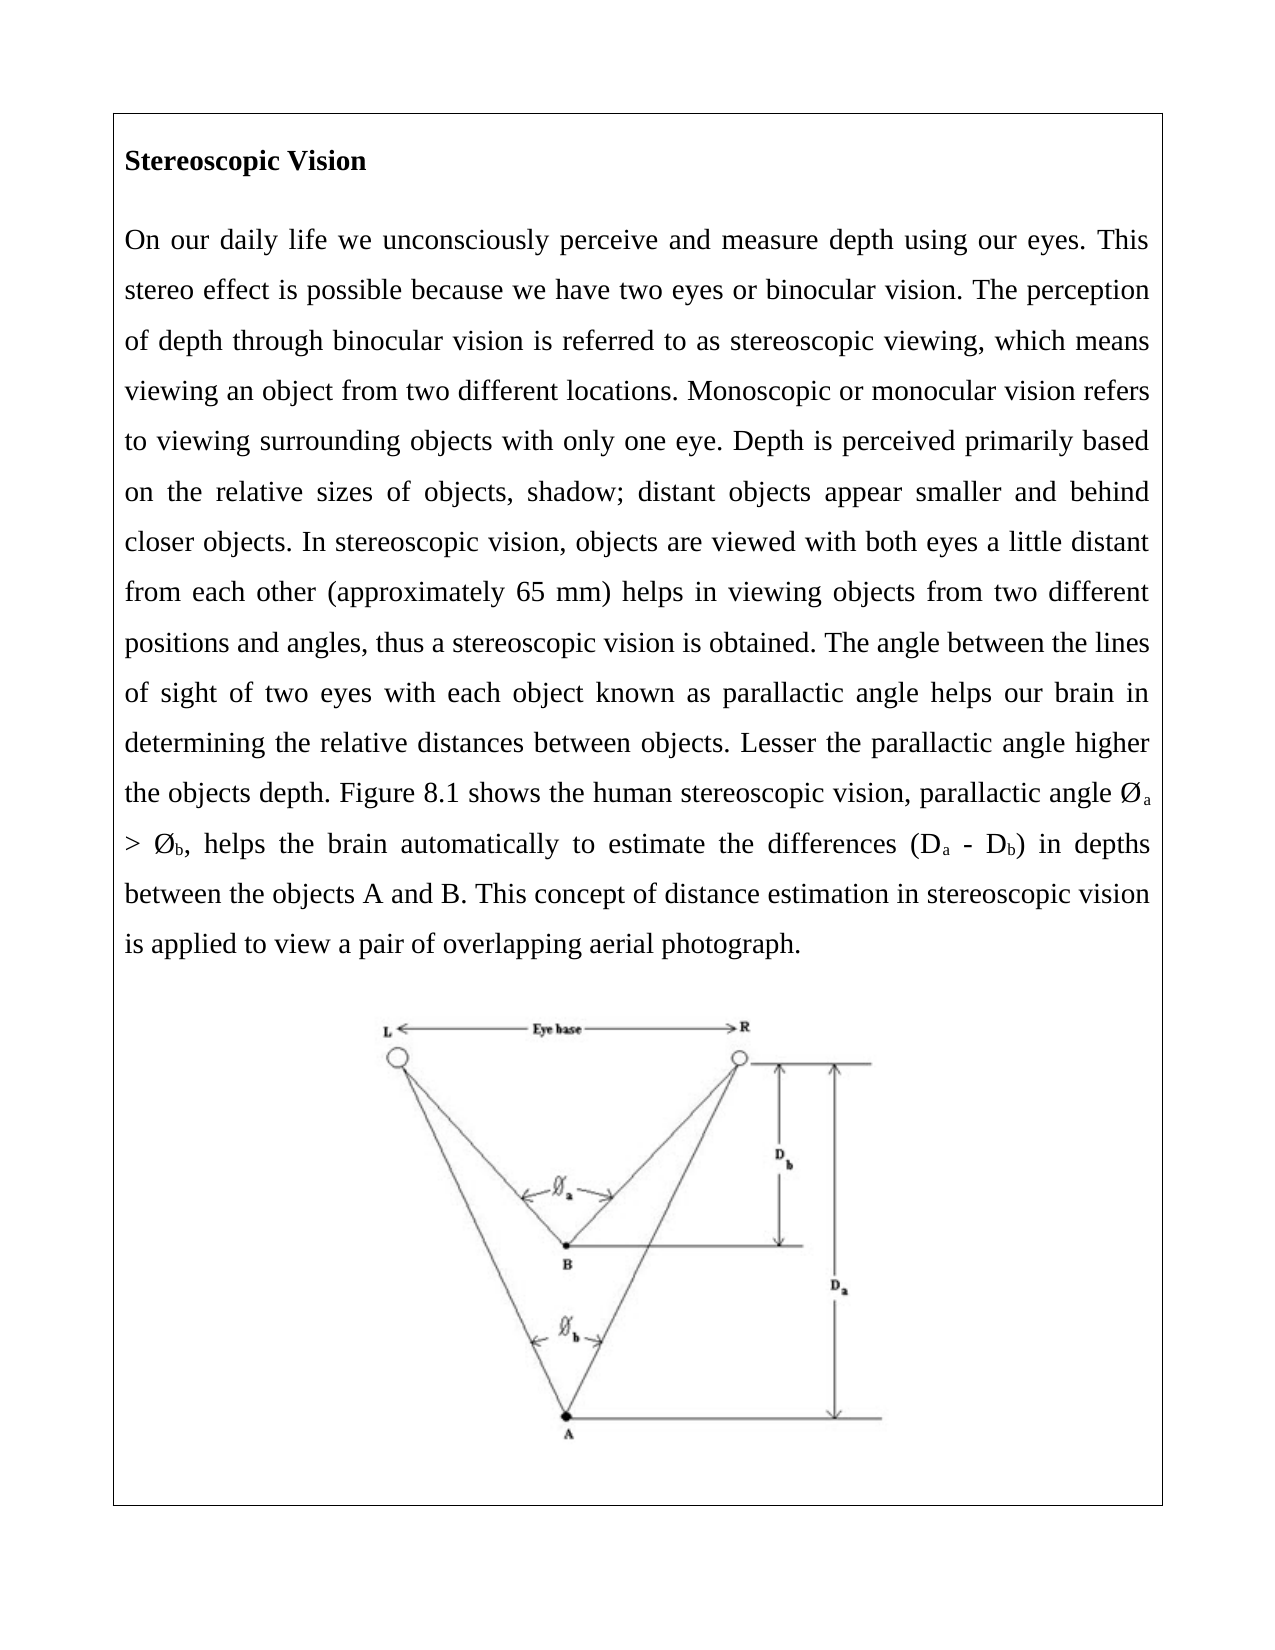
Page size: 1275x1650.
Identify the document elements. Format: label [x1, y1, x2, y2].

picture [363, 1006, 912, 1463]
table_cell [114, 114, 1162, 1504]
